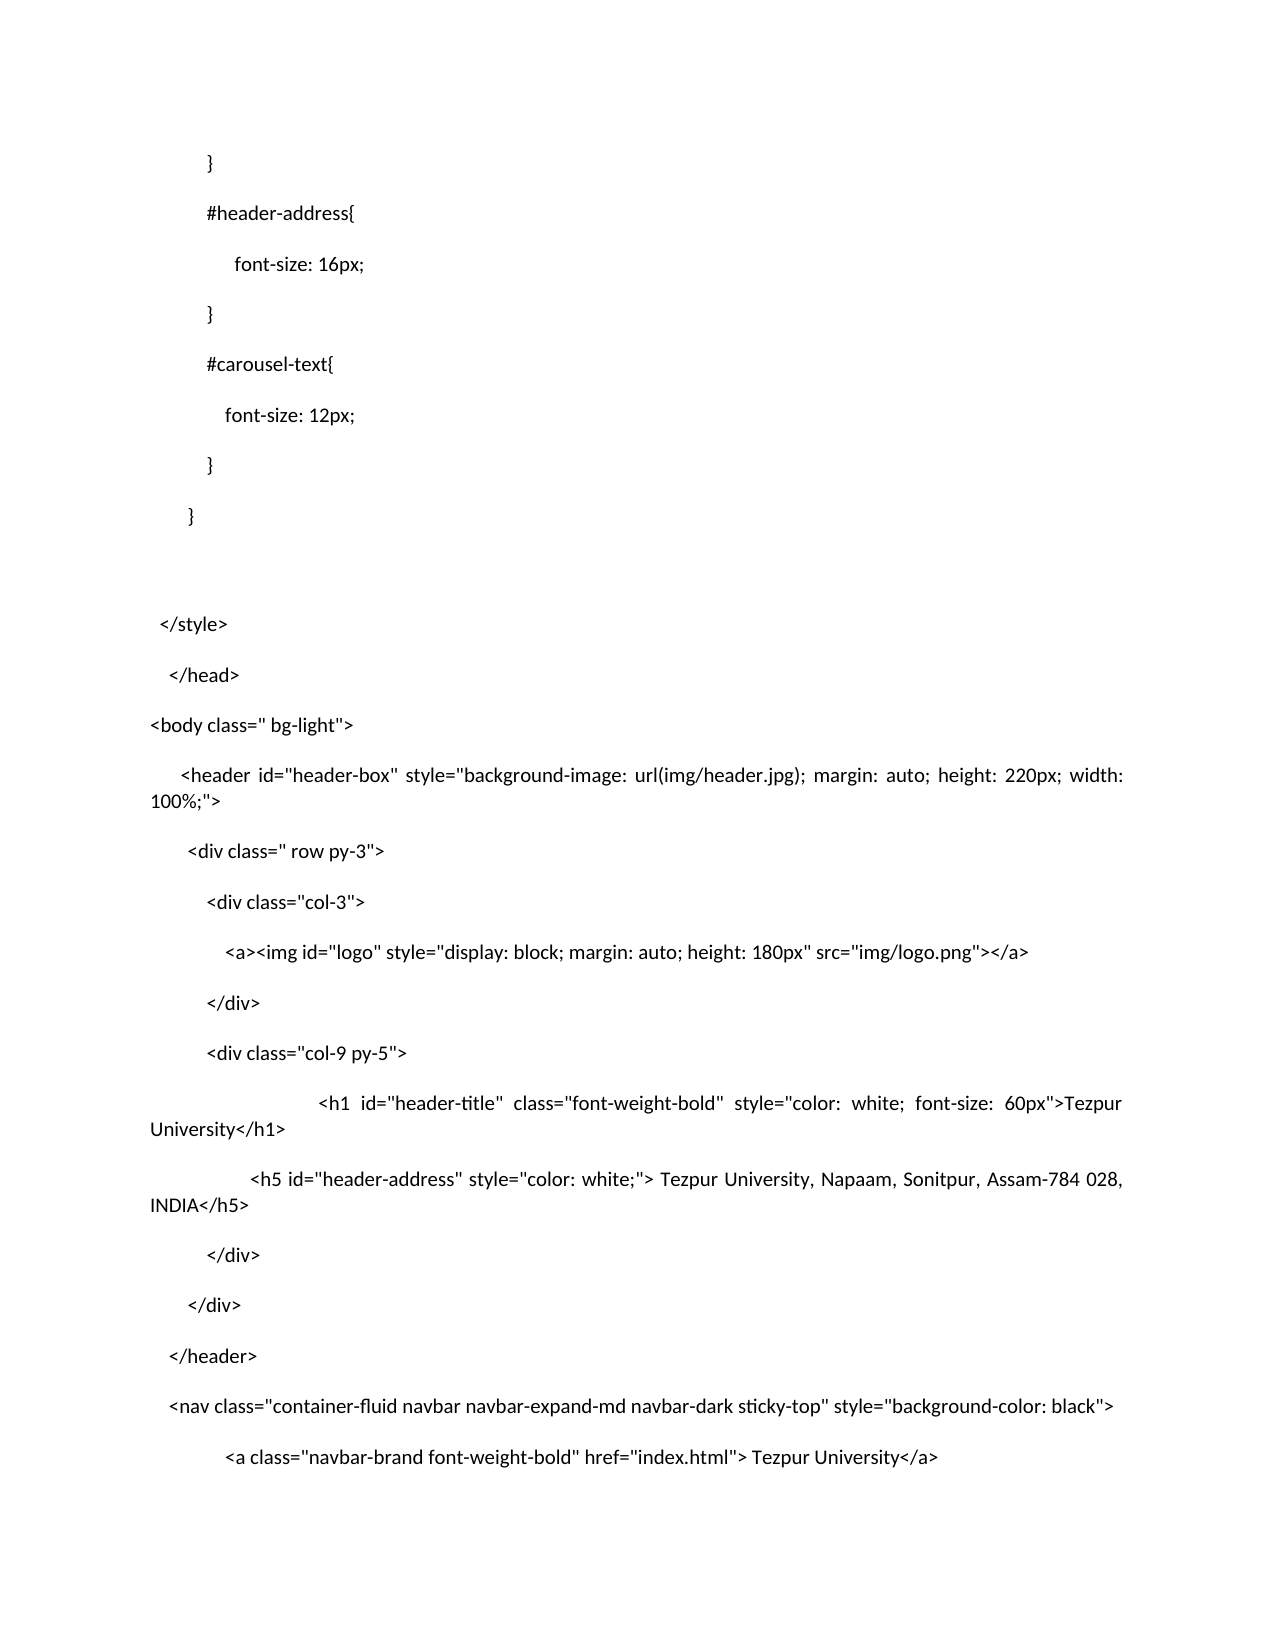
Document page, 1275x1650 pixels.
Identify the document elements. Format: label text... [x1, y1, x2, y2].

text <nav class="container-fluid navbar navbar-expand-md navbar-dark sticky-top" style="background-color: black"> [150, 1393, 1125, 1419]
text } [150, 452, 1125, 478]
text font-size: 16px; [150, 251, 1125, 276]
text <div class="col-3"> [150, 889, 1125, 914]
text #carousel-text{ [150, 352, 1125, 377]
text </div> [150, 1293, 1125, 1318]
text font-size: 12px; [150, 402, 1125, 427]
text <body class=" bg-light"> [150, 712, 1125, 738]
text </header> [150, 1343, 1125, 1368]
text #header-address{ [150, 200, 1125, 226]
text } [150, 150, 1125, 175]
text } [150, 503, 1125, 528]
text <a class="navbar-brand font-weight-bold" href="index.html"> Tezpur University</a> [150, 1444, 1125, 1469]
text <h5 id="header-address" style="color: white;"> Tezpur University, Napaam, Sonitpur, Assam-784 028, INDIA</h5> [150, 1166, 1125, 1217]
text <div class="col-9 py-5"> [150, 1040, 1125, 1066]
text </head> [150, 662, 1125, 687]
text </style> [150, 611, 1125, 637]
text } [150, 301, 1125, 327]
text </div> [150, 990, 1125, 1015]
text <div class=" row py-3"> [150, 838, 1125, 864]
text </div> [150, 1242, 1125, 1268]
text <a><img id="logo" style="display: block; margin: auto; height: 180px" src="img/logo.png"></a> [150, 939, 1125, 965]
text <header id="header-box" style="background-image: url(img/header.jpg); margin: auto; height: 220px; width: 100%;"> [150, 763, 1125, 813]
text <h1 id="header-title" class="font-weight-bold" style="color: white; font-size: 60px">Tezpur University</h1> [150, 1091, 1125, 1141]
